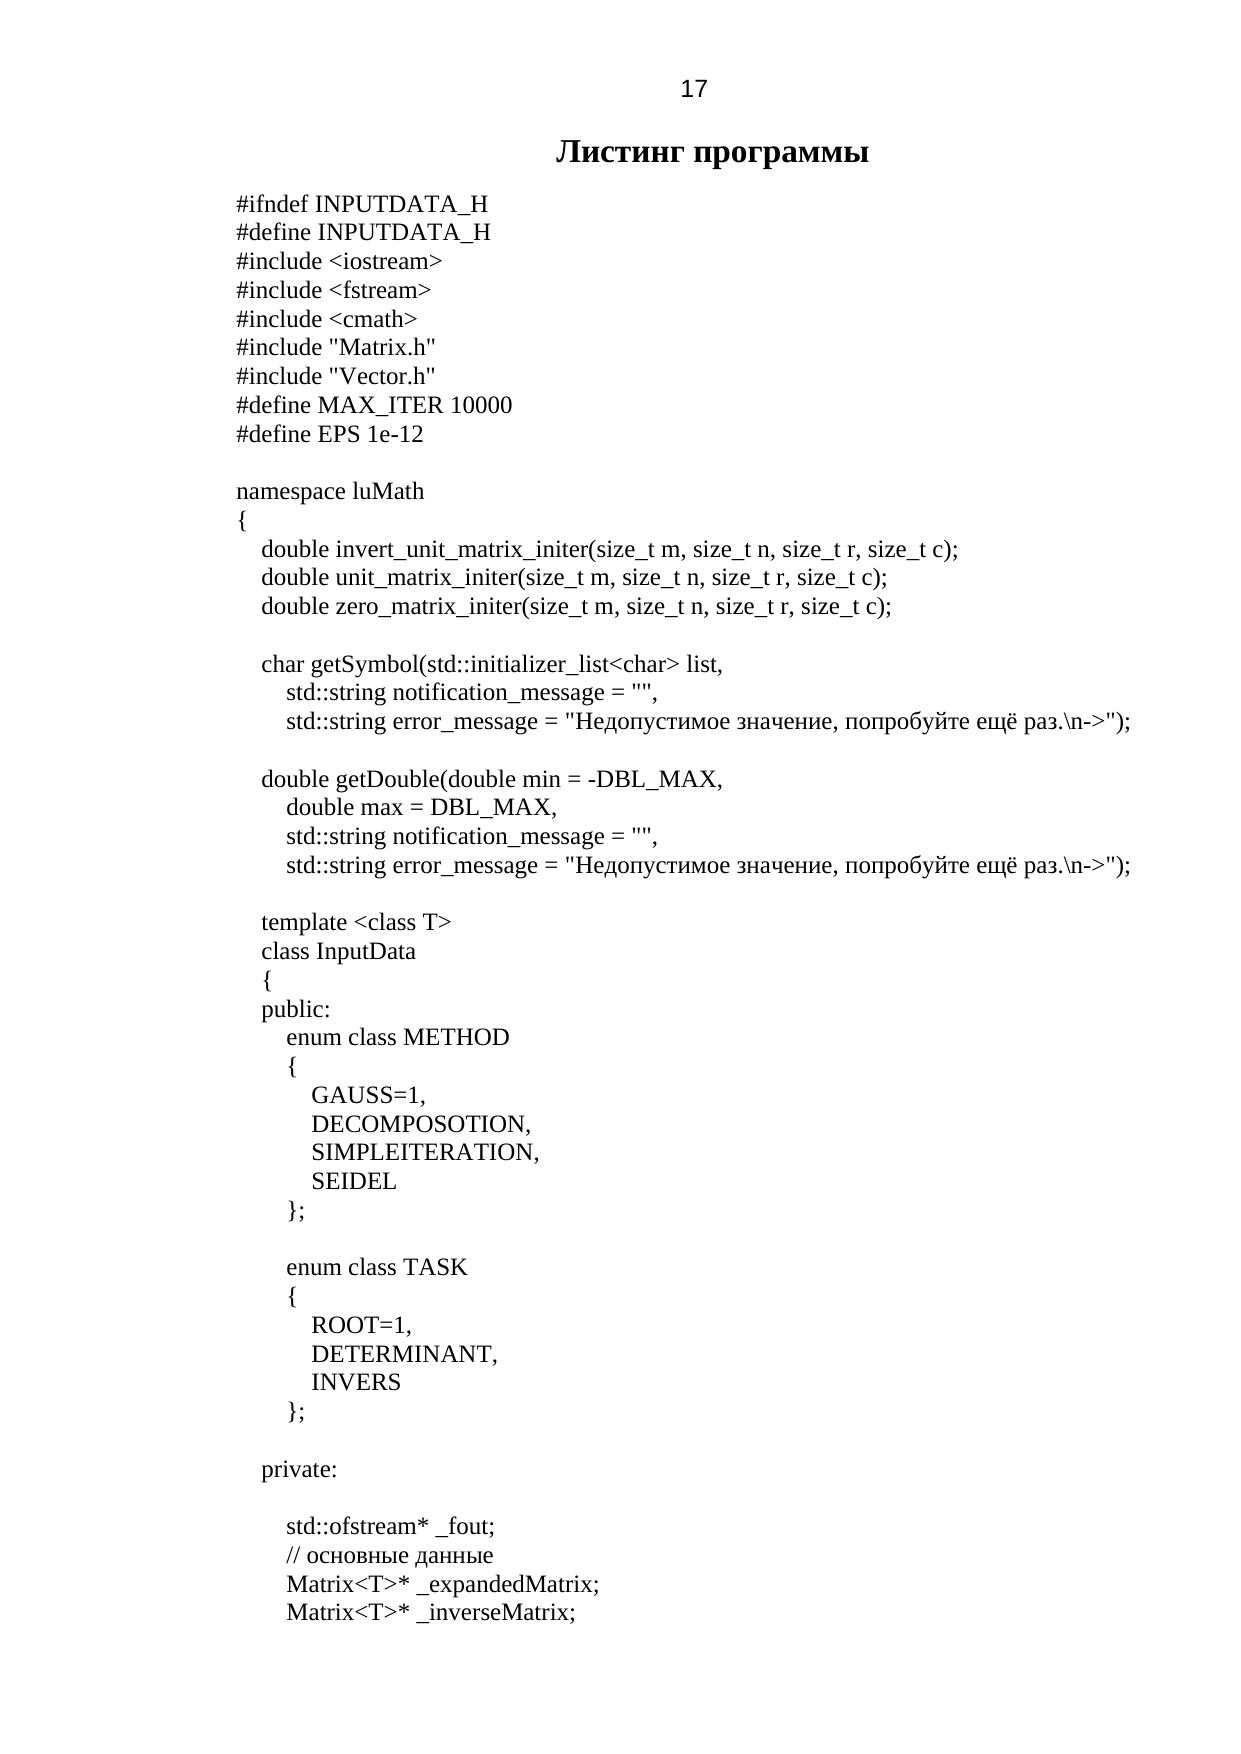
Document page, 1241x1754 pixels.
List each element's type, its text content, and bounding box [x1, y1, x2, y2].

text std::string error_message = "Недопустимое значение, попробуйте ещё раз.\n->"); [177, 706, 1152, 735]
text #include <fstream> [177, 275, 1152, 304]
text namespace luMath [177, 476, 1152, 505]
text { [177, 1051, 1152, 1080]
text SIMPLEITERATION, [177, 1137, 1152, 1166]
text #ifndef INPUTDATA_H [177, 189, 1152, 217]
text #include <iostream> [177, 246, 1152, 275]
text DETERMINANT, [177, 1339, 1152, 1367]
text enum class METHOD [177, 1022, 1152, 1051]
text private: [177, 1454, 1152, 1482]
text GAUSS=1, [177, 1080, 1152, 1109]
text Matrix<T>* _inverseMatrix; [177, 1597, 1152, 1626]
text #define EPS 1e-12 [177, 419, 1152, 447]
text char getSymbol(std::initializer_list<char> list, [177, 649, 1152, 677]
list Листинг программы [274, 131, 1152, 169]
text Matrix<T>* _expandedMatrix; [177, 1569, 1152, 1597]
text { [177, 965, 1152, 994]
text #include "Vector.h" [177, 361, 1152, 390]
text public: [177, 994, 1152, 1022]
text std::string notification_message = "", [177, 821, 1152, 850]
text { [177, 1281, 1152, 1310]
text double getDouble(double min = -DBL_MAX, [177, 764, 1152, 792]
text enum class TASK [177, 1252, 1152, 1281]
text std::ofstream* _fout; [177, 1511, 1152, 1540]
text }; [177, 1195, 1152, 1224]
text INVERS [177, 1367, 1152, 1396]
text #include "Matrix.h" [177, 332, 1152, 361]
text { [177, 505, 1152, 534]
text SEIDEL [177, 1166, 1152, 1195]
text template <class T> [177, 907, 1152, 936]
text DECOMPOSOTION, [177, 1109, 1152, 1137]
text double invert_unit_matrix_initer(size_t m, size_t n, size_t r, size_t c); [177, 534, 1152, 562]
text ROOT=1, [177, 1310, 1152, 1339]
text std::string error_message = "Недопустимое значение, попробуйте ещё раз.\n->"); [177, 850, 1152, 879]
text #define MAX_ITER 10000 [177, 390, 1152, 419]
text class InputData [177, 936, 1152, 965]
text double unit_matrix_initer(size_t m, size_t n, size_t r, size_t c); [177, 562, 1152, 591]
text double max = DBL_MAX, [177, 792, 1152, 821]
text }; [177, 1396, 1152, 1425]
text std::string notification_message = "", [177, 677, 1152, 706]
text // основные данные [177, 1540, 1152, 1569]
text #include <cmath> [177, 304, 1152, 332]
text double zero_matrix_initer(size_t m, size_t n, size_t r, size_t c); [177, 591, 1152, 620]
text #define INPUTDATA_H [177, 217, 1152, 246]
